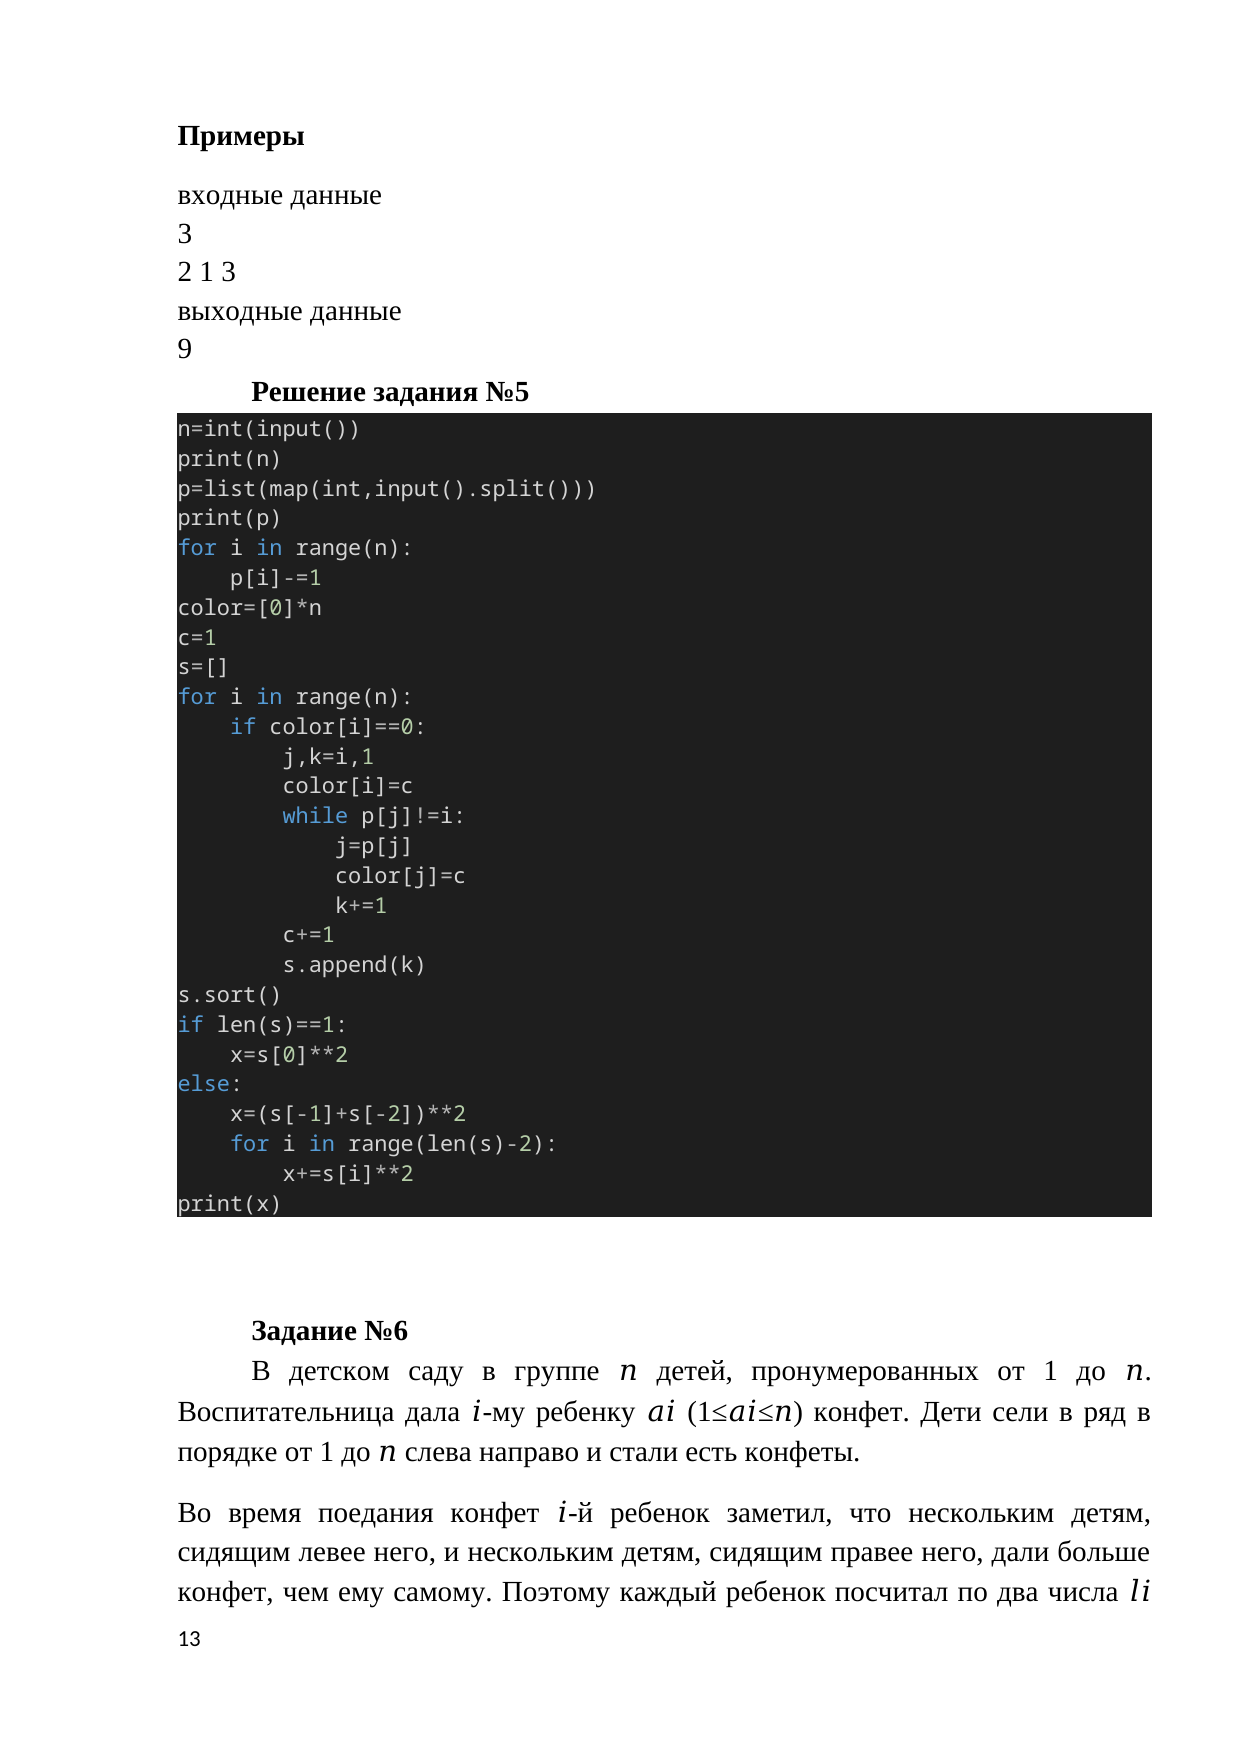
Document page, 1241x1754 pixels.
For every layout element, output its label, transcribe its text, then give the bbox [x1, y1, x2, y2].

text c=1 [177, 621, 1152, 651]
subtitle Задание №6 [177, 1313, 1152, 1347]
text else: [177, 1068, 1152, 1098]
text print(n) [177, 443, 1152, 472]
text выходные данные [177, 293, 1152, 327]
text p=list(map(int,input().split())) [177, 472, 1152, 502]
text color[j]=c [177, 860, 1152, 889]
text s.sort() [177, 979, 1152, 1009]
text x=(s[-1]+s[-2])**2 [177, 1098, 1152, 1128]
text 9 [177, 332, 1152, 365]
text 2 1 3 [177, 254, 1152, 288]
text s.append(k) [177, 949, 1152, 979]
text Примеры [177, 118, 1152, 152]
text x+=s[i]**2 [177, 1158, 1152, 1187]
text c+=1 [177, 919, 1152, 949]
text if color[i]==0: [177, 711, 1152, 741]
text 3 [177, 216, 1152, 249]
text print(x) [177, 1187, 1152, 1217]
text n=int(input()) [177, 413, 1152, 443]
text while p[j]!=i: [177, 800, 1152, 830]
text x=s[0]**2 [177, 1038, 1152, 1068]
text В детском саду в группе 𝑛 детей, пронумерованных от 1 до 𝑛. Воспитательница дала 𝑖-му ребенку 𝑎𝑖 (1≤𝑎𝑖≤𝑛) конфет. Дети сели в ряд в порядке от 1 до 𝑛 слева направо и стали есть конфеты. [177, 1352, 1152, 1468]
text print(p) [177, 502, 1152, 532]
text color=[0]*n [177, 592, 1152, 621]
subtitle Решение задания №5 [177, 374, 1152, 408]
text s=[] [177, 651, 1152, 681]
text входные данные [177, 177, 1152, 211]
text p[i]-=1 [177, 562, 1152, 592]
text for i in range(n): [177, 532, 1152, 562]
text k+=1 [177, 889, 1152, 919]
text j,k=i,1 [177, 741, 1152, 770]
text for i in range(len(s)-2): [177, 1128, 1152, 1158]
text color[i]=c [177, 770, 1152, 800]
text if len(s)==1: [177, 1009, 1152, 1038]
text j=p[j] [177, 830, 1152, 860]
text for i in range(n): [177, 681, 1152, 711]
